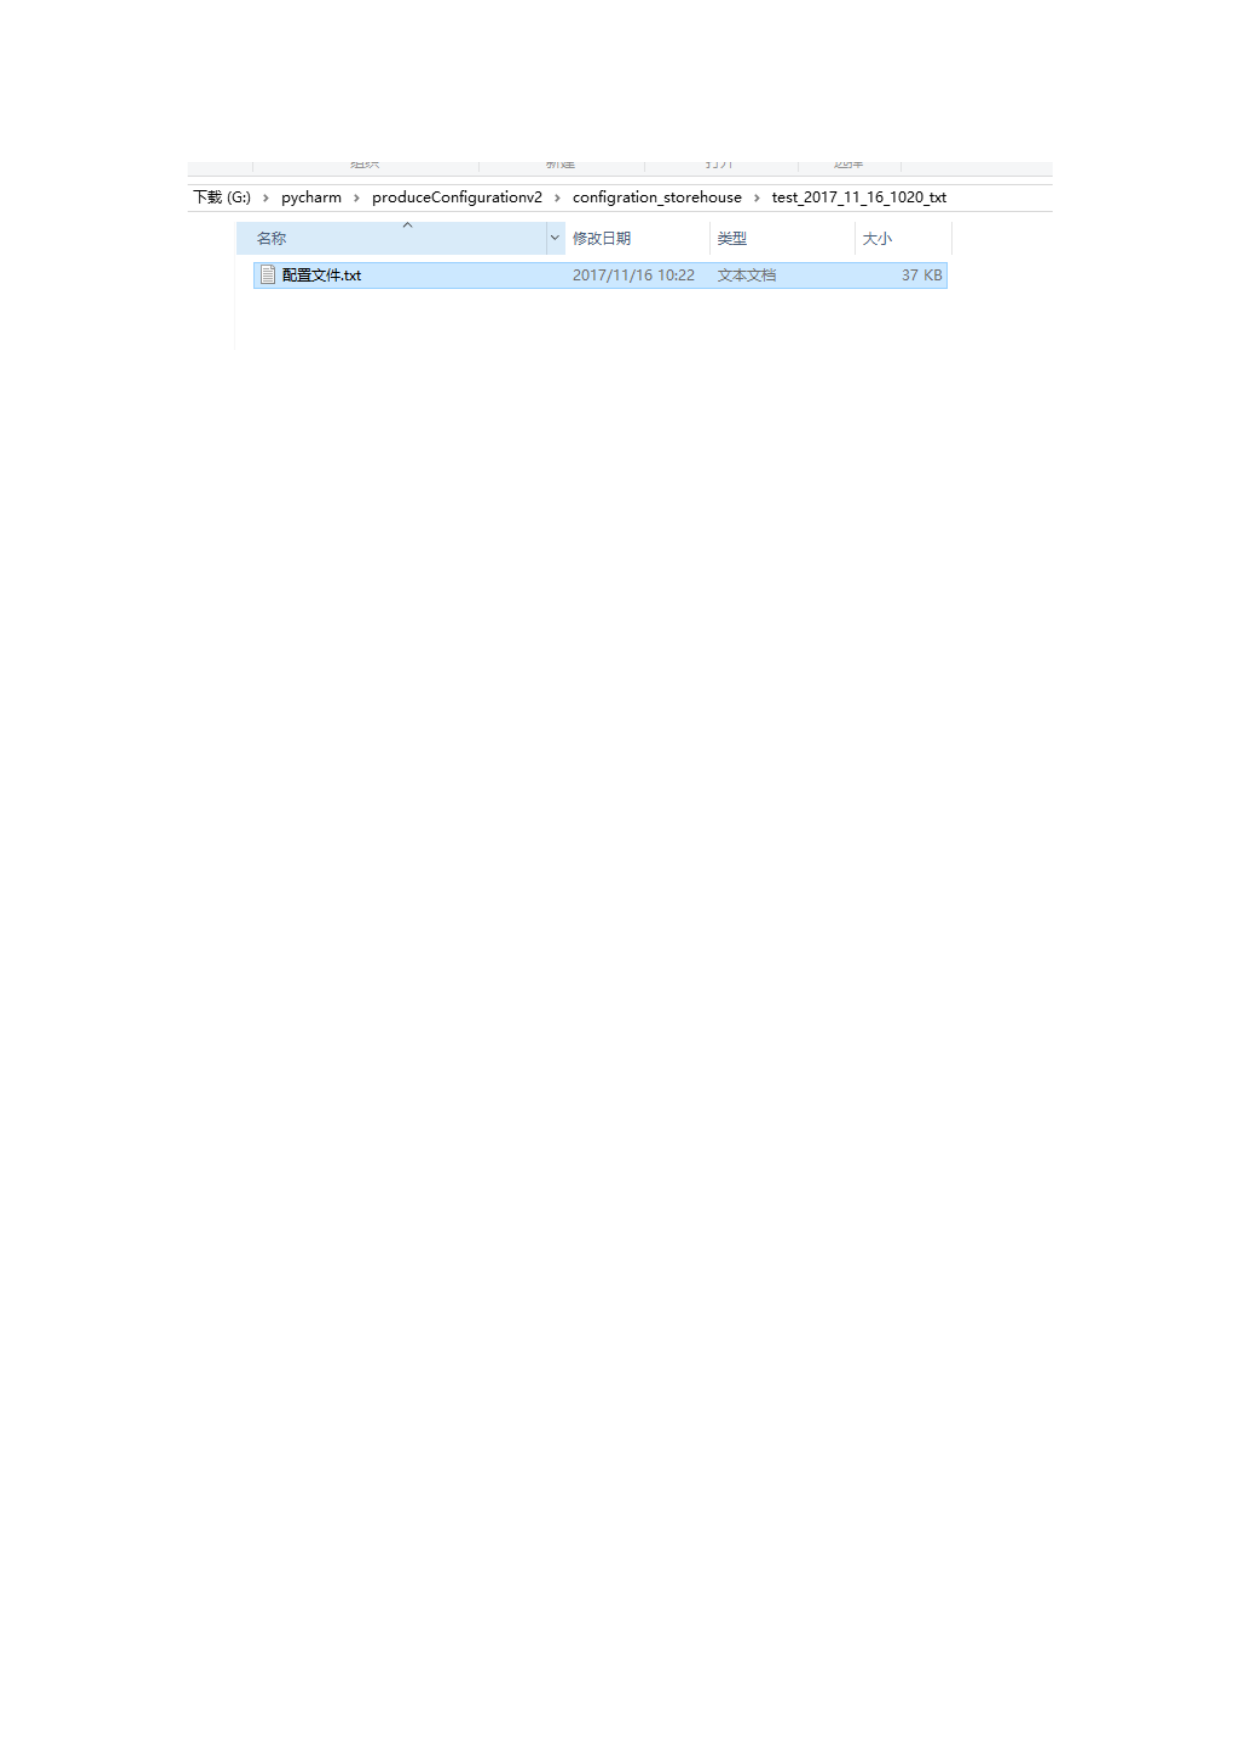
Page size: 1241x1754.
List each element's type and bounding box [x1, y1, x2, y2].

picture [187, 162, 1053, 350]
